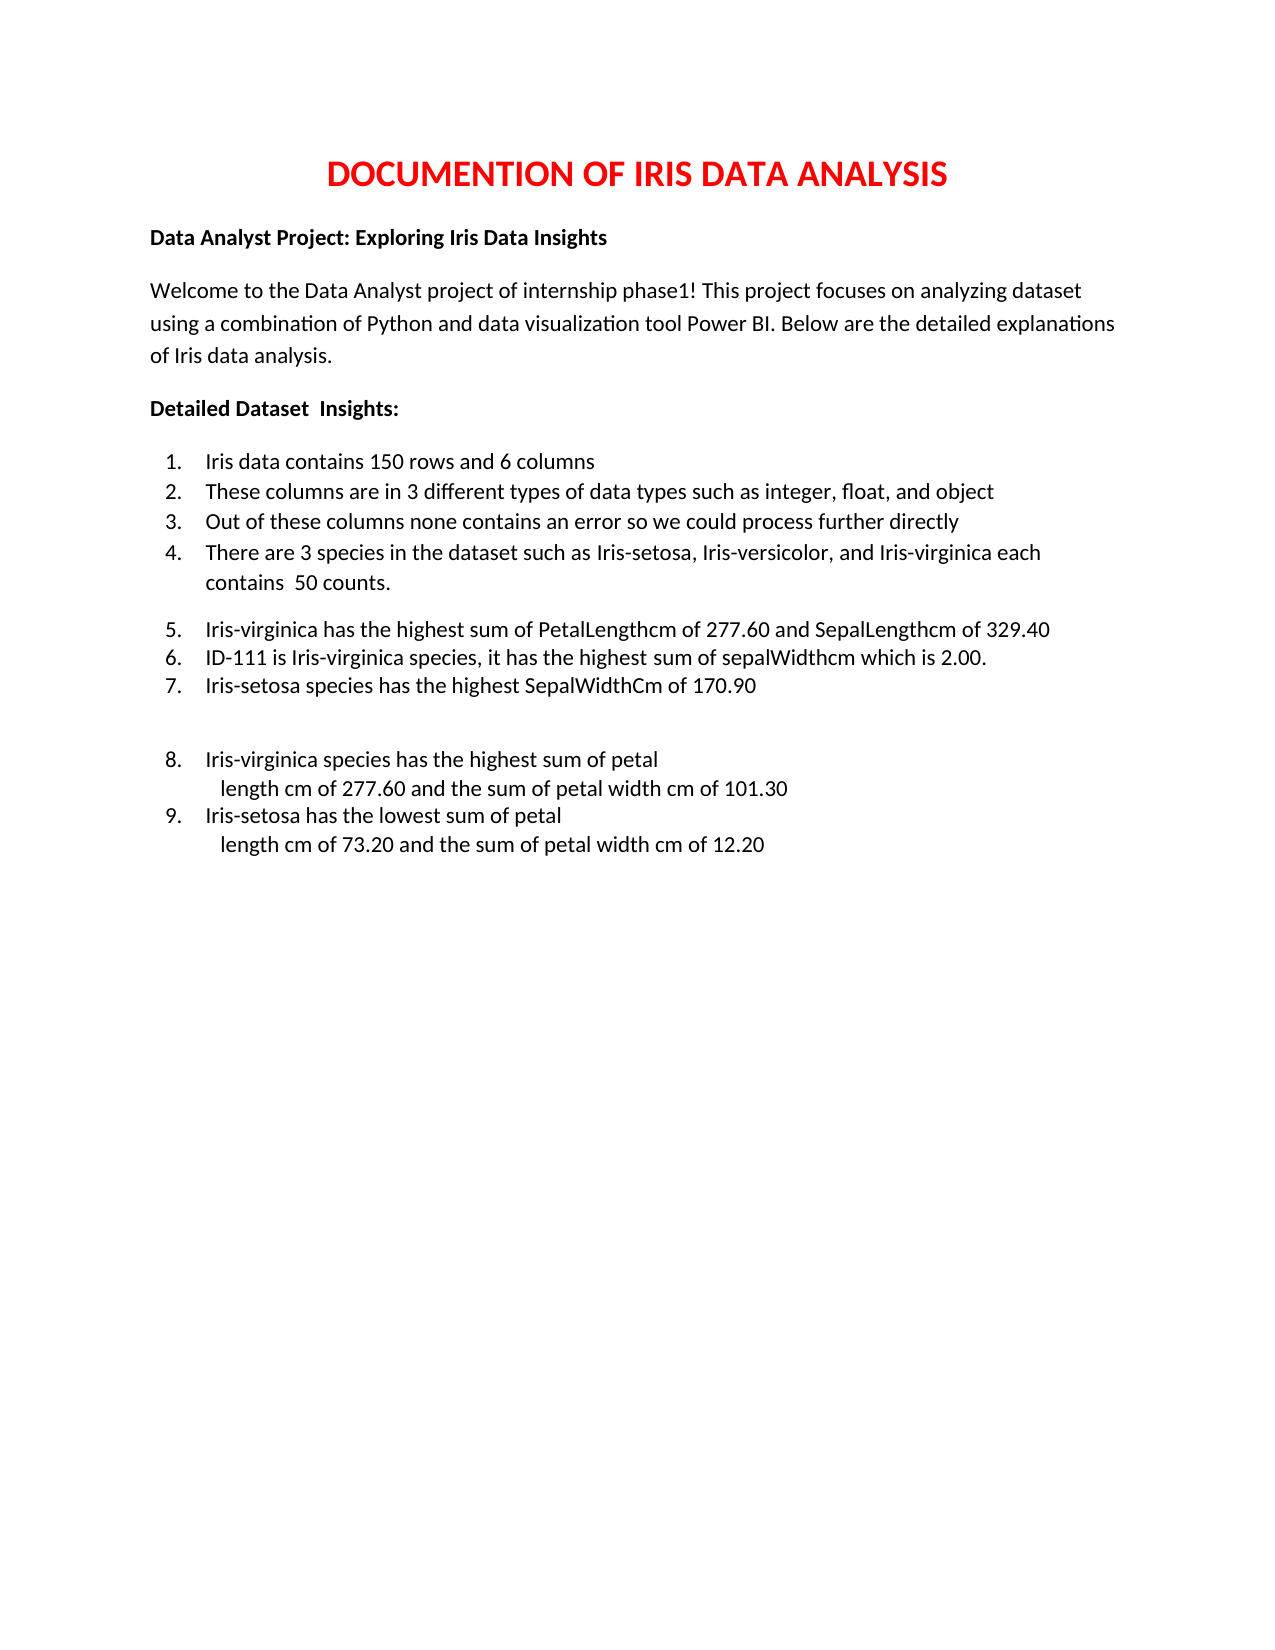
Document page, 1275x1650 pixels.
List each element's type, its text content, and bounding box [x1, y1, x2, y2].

text Detailed Dataset Insights: [150, 394, 1125, 422]
text length cm of 73.20 and the sum of petal width cm of 12.20 [220, 830, 1125, 858]
list Iris-setosa has the lowest sum of petal [165, 802, 1125, 830]
text Welcome to the Data Analyst project of internship phase1! This project focuses on analyzing dataset using a combination of Python and data visualization tool Power BI. Below are the detailed explanations of Iris data analysis. [150, 277, 1125, 369]
list Iris data contains 150 rows and 6 columns [165, 447, 1125, 475]
text length cm of 277.60 and the sum of petal width cm of 101.30 [220, 774, 1125, 802]
list Iris-virginica species has the highest sum of petal [165, 746, 1125, 774]
list These columns are in 3 different types of data types such as integer, float, and object [165, 477, 1125, 505]
list Out of these columns none contains an error so we could process further directly [165, 507, 1125, 535]
text DOCUMENTION OF IRIS DATA ANALYSIS [150, 150, 1125, 196]
text Data Analyst Project: Exploring Iris Data Insights [150, 223, 1125, 252]
list There are 3 species in the dataset such as Iris-setosa, Iris-versicolor, and Iris-virginica each contains 50 counts. [165, 538, 1125, 596]
list Iris-virginica has the highest sum of PetalLengthcm of 277.60 and SepalLengthcm of 329.40 [165, 615, 1125, 643]
list Iris-setosa species has the highest SepalWidthCm of 170.90 [165, 671, 1125, 699]
list ID-111 is Iris-virginica species, it has the highest sum of sepalWidthcm which is 2.00. [165, 643, 1125, 671]
